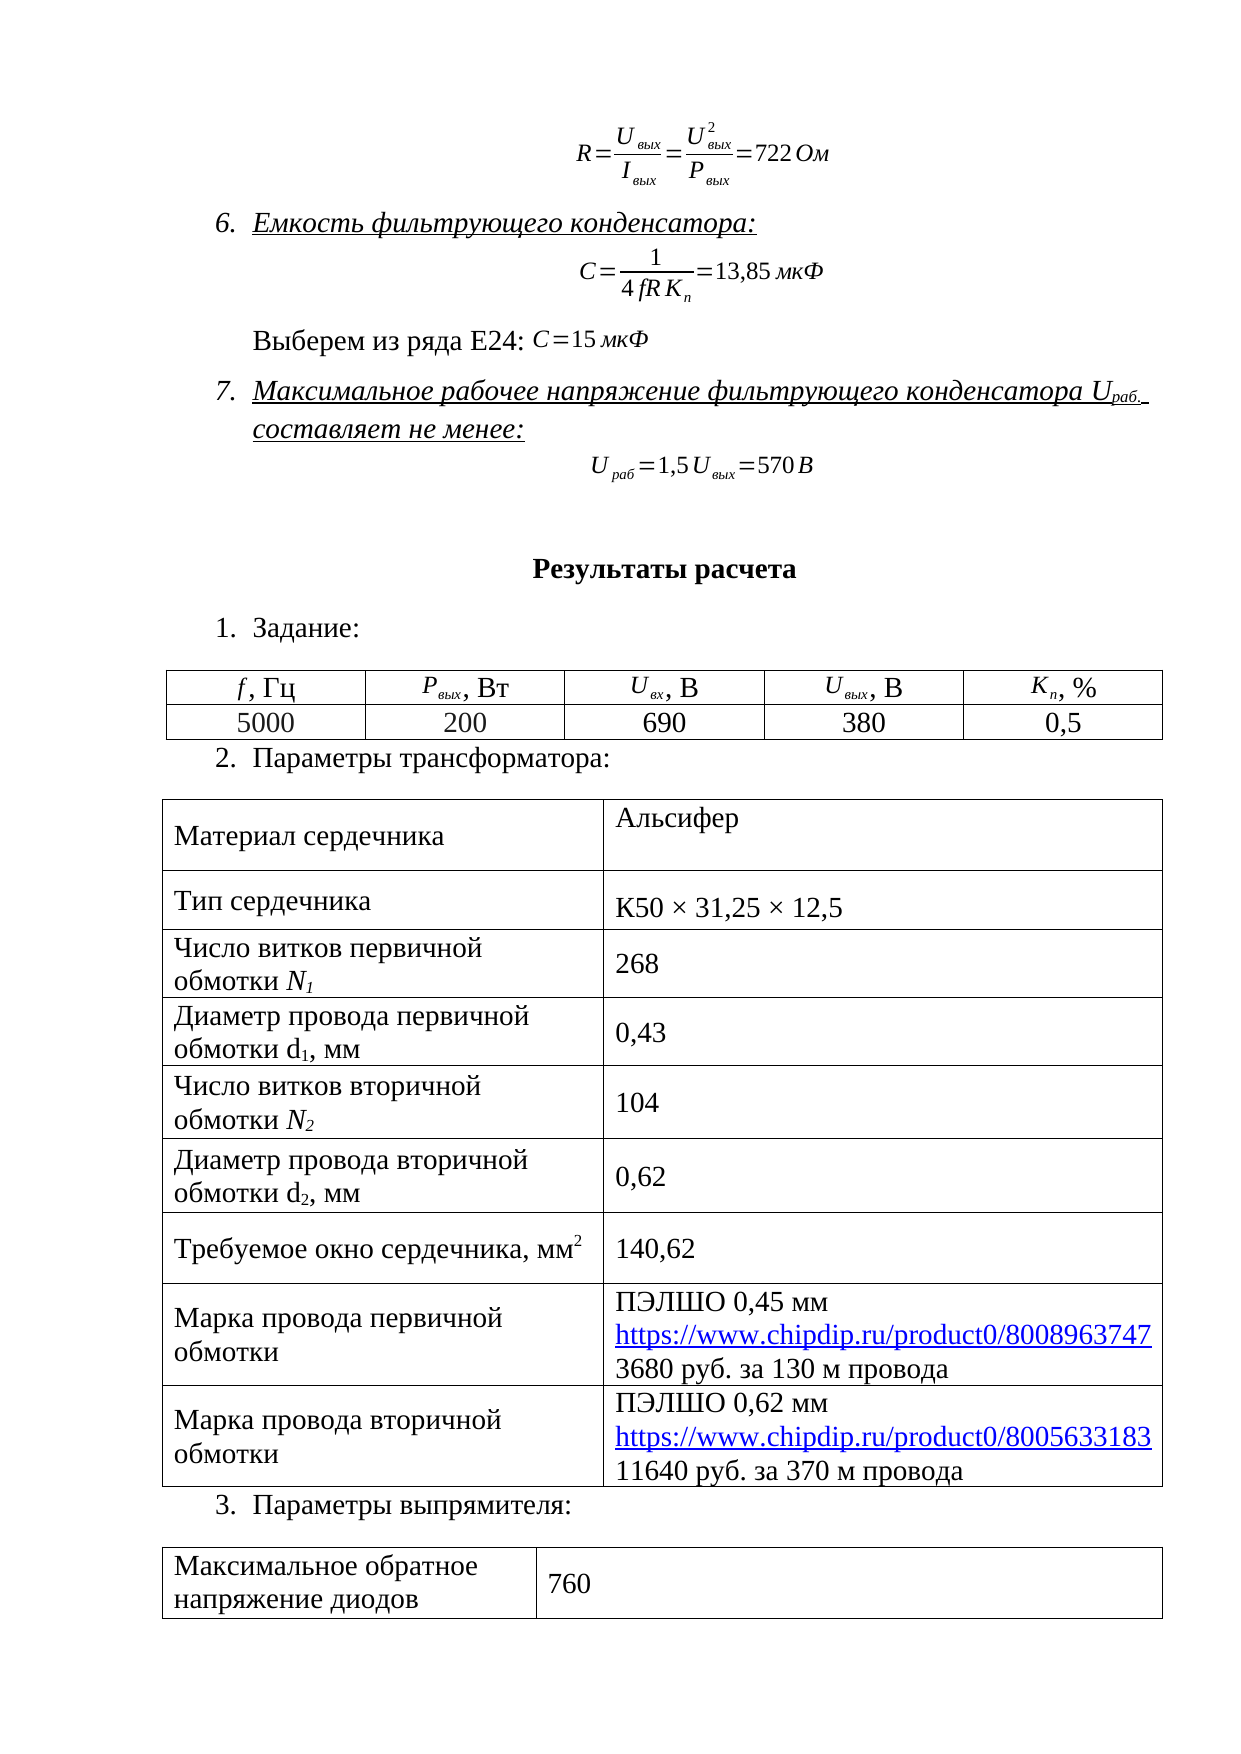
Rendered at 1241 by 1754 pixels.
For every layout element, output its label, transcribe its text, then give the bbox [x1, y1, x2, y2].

table_header , В [565, 671, 764, 704]
table_cell 104 [604, 1066, 1162, 1138]
table_cell Требуемое окно сердечника, мм2 [163, 1213, 603, 1283]
table_cell 0,62 [604, 1139, 1162, 1212]
table_header , Гц [167, 671, 365, 704]
table_cell Диаметр провода вторичной обмотки d2, мм [163, 1139, 603, 1212]
table_cell К50 × 31,25 × 12,5 [604, 871, 1162, 929]
table_cell 690 [565, 705, 764, 739]
table_cell Тип сердечника [163, 871, 603, 929]
list Параметры выпрямителя: [215, 1487, 1152, 1521]
table_cell 0,5 [964, 705, 1162, 739]
table_cell 380 [765, 705, 963, 739]
table_cell Диаметр провода первичной обмотки d1, мм [163, 998, 603, 1065]
table_header , В [765, 671, 963, 704]
list Выберем из ряда Е24: [252, 323, 1152, 356]
table_header Материал сердечника [163, 800, 603, 870]
table_cell 5000 [167, 705, 365, 739]
table_header Альсифер [604, 800, 1162, 870]
table_cell ПЭЛШО 0,62 мм https://www.chipdip.ru/product0/8005633183 11640 руб. за 370 м провода [604, 1386, 1162, 1486]
table_cell Марка провода вторичной обмотки [163, 1386, 603, 1486]
table_cell Число витков вторичной обмотки N2 [163, 1066, 603, 1138]
table_header , % [964, 671, 1162, 704]
table_cell 0,43 [604, 998, 1162, 1065]
list Максимальное рабочее напряжение фильтрующего конденсатора Uраб. составляет не менее: [215, 373, 1152, 445]
table_header , Вт [366, 671, 564, 704]
list Емкость фильтрующего конденсатора: [215, 205, 1152, 238]
table_cell 200 [366, 705, 564, 739]
table_cell ПЭЛШО 0,45 мм https://www.chipdip.ru/product0/8008963747 3680 руб. за 130 м провода [604, 1284, 1162, 1384]
list Задание: [215, 610, 1152, 644]
table_cell Число витков первичной обмотки N1 [163, 930, 603, 997]
table_cell 140,62 [604, 1213, 1162, 1283]
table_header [163, 1548, 536, 1617]
table_header 760 [537, 1548, 1162, 1617]
text Результаты расчета [177, 551, 1152, 584]
table_cell Марка провода первичной обмотки [163, 1284, 603, 1384]
table_cell 268 [604, 930, 1162, 997]
list Параметры трансформатора: [215, 740, 1152, 773]
